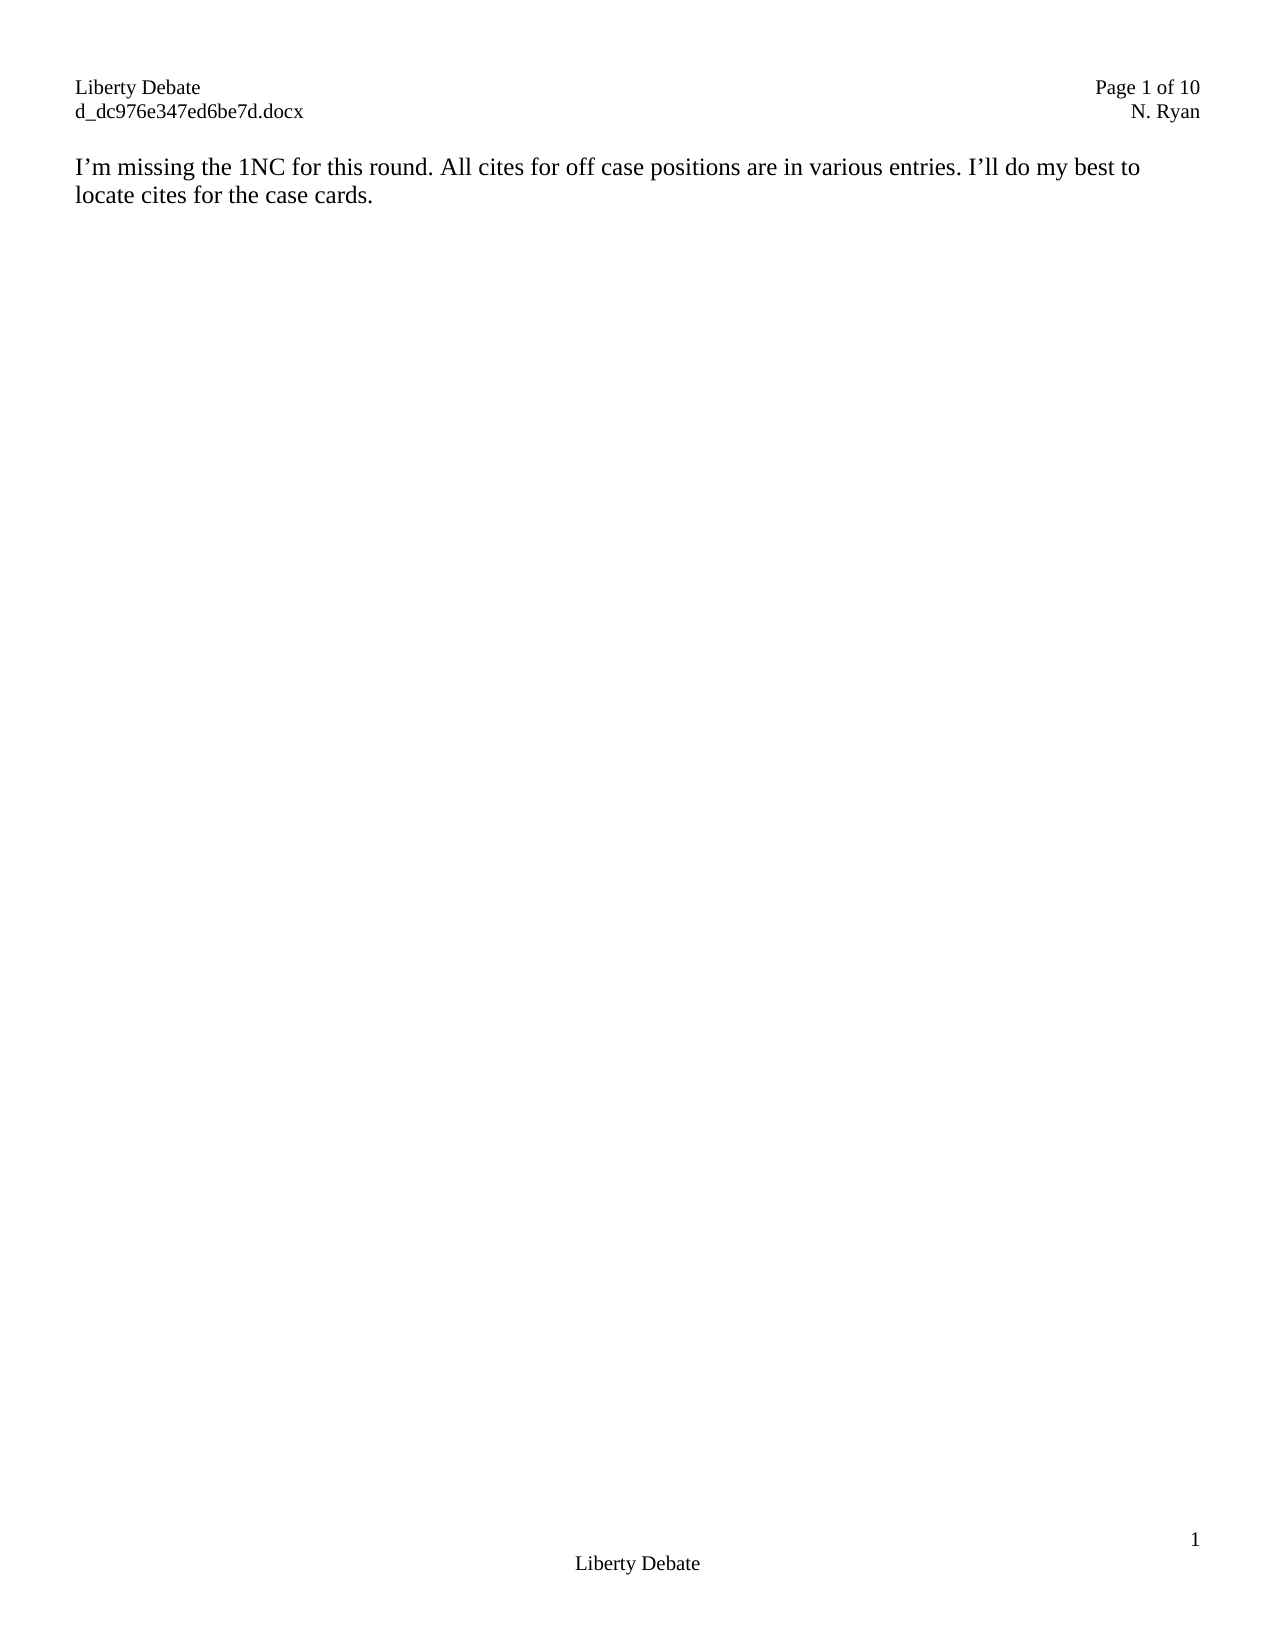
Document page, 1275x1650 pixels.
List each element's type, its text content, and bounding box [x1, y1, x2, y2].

text I’m missing the 1NC for this round. All cites for off case positions are in various entries. I’ll do my best to locate cites for the case cards. [75, 152, 1200, 209]
